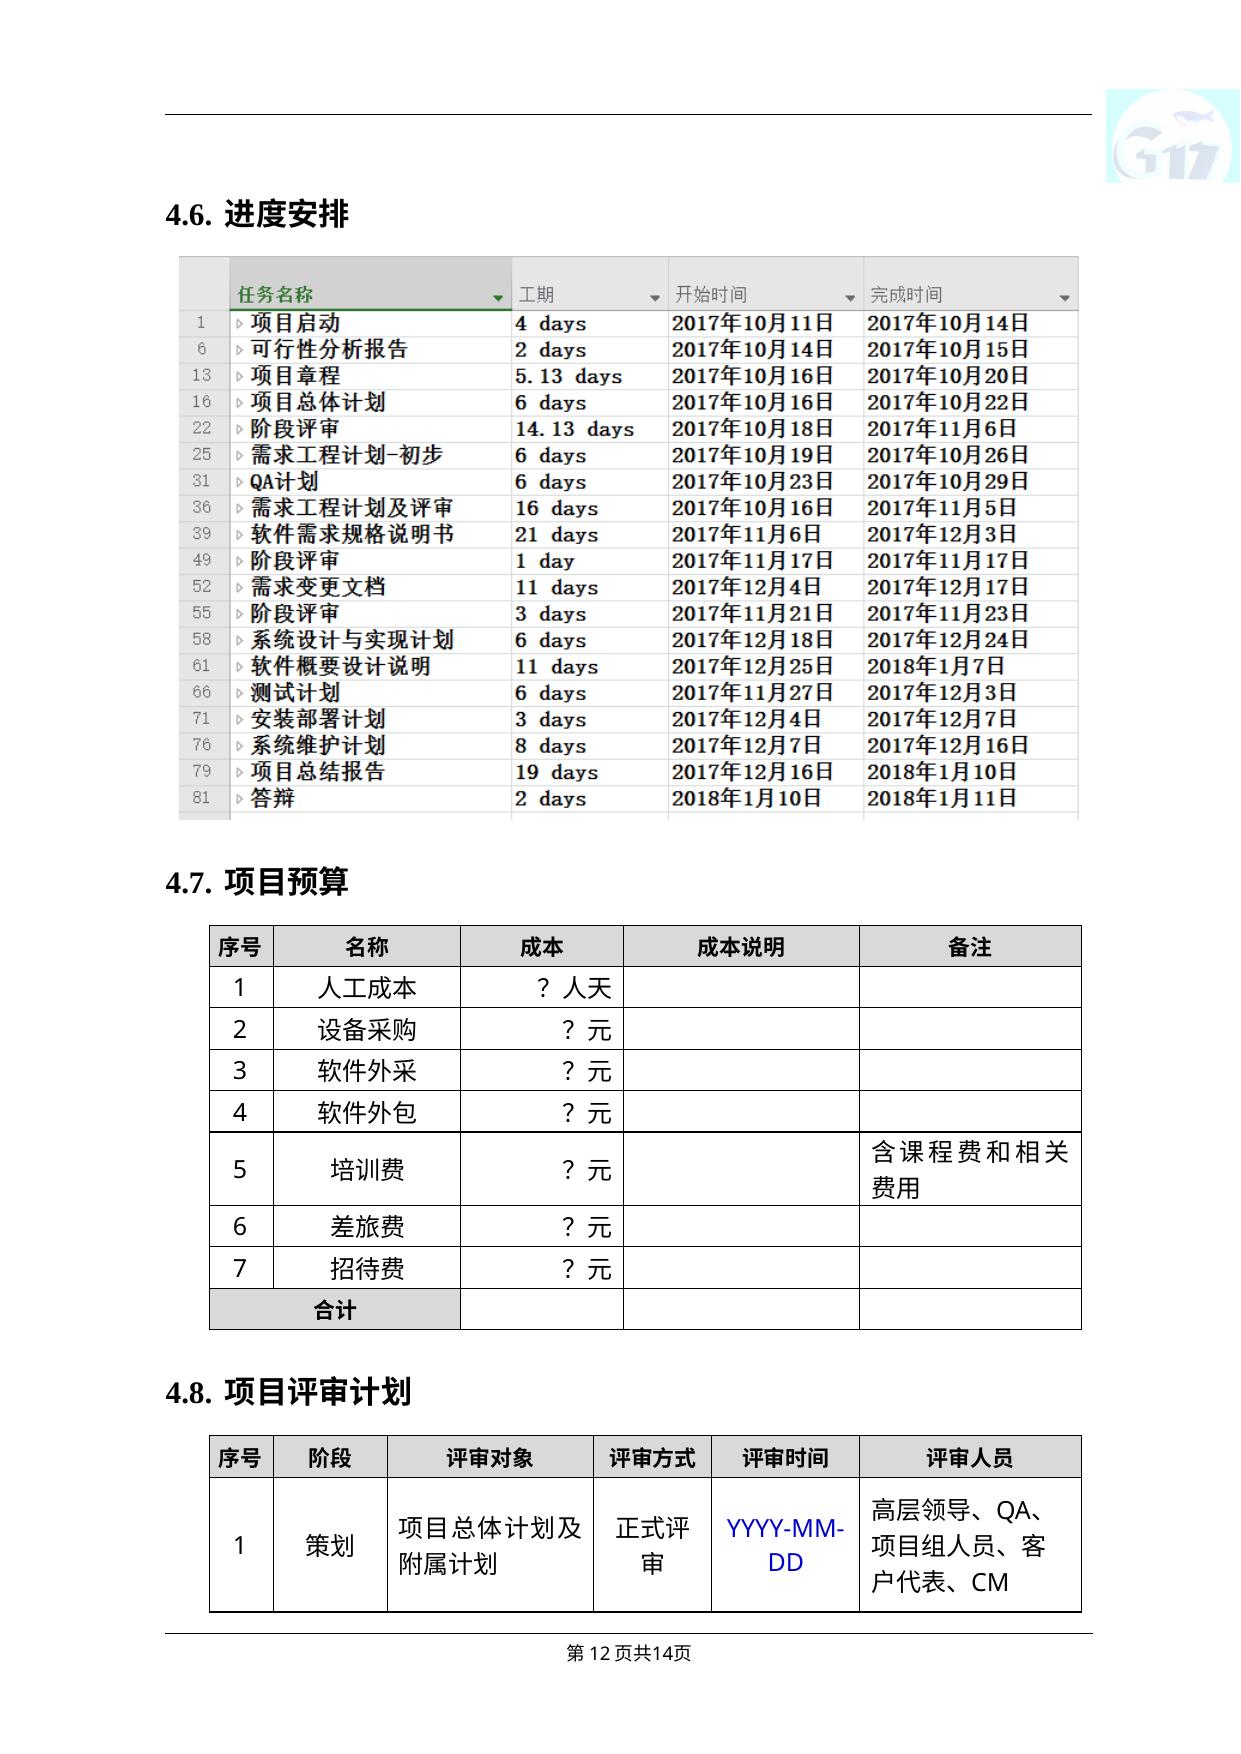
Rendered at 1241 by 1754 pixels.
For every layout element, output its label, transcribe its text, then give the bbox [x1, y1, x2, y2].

table_cell 软件外采 [274, 1050, 460, 1090]
table_cell ？元 [461, 1091, 623, 1131]
table_cell 招待费 [274, 1247, 460, 1288]
subtitle 进度安排 [165, 189, 1092, 234]
table_cell [210, 1133, 273, 1205]
table_cell 正式评审 [594, 1478, 711, 1611]
subtitle 项目评审计划 [165, 1367, 1092, 1413]
table_cell 含课程费和相关费用 [860, 1133, 1081, 1205]
table_cell [860, 967, 1081, 1007]
table_header 评审方式 [594, 1436, 711, 1477]
table_cell [210, 1478, 273, 1611]
table_cell [210, 1008, 273, 1049]
table_cell 设备采购 [274, 1008, 460, 1049]
table_cell [624, 1050, 859, 1090]
table_cell ？元 [461, 1008, 623, 1049]
table_cell 人工成本 [274, 967, 460, 1007]
table_cell [860, 1247, 1081, 1288]
table_header 名称 [274, 926, 460, 966]
table_cell [860, 1289, 1081, 1329]
table_cell 合计 [210, 1289, 460, 1329]
table_cell [860, 1206, 1081, 1246]
table_cell 差旅费 [274, 1206, 460, 1246]
table_cell [210, 967, 273, 1007]
table_cell 培训费 [274, 1133, 460, 1205]
table_cell ？元 [461, 1133, 623, 1205]
table_cell ？元 [461, 1247, 623, 1288]
table_cell YYYY-MM-DD [712, 1478, 859, 1611]
table_cell [624, 967, 859, 1007]
table_cell [860, 1050, 1081, 1090]
table_cell 高层领导、QA、项目组人员、客户代表、CM [860, 1478, 1081, 1611]
table_header 阶段 [274, 1436, 387, 1477]
table_cell [624, 1289, 859, 1329]
table_header 序号 [210, 1436, 273, 1477]
table_cell [210, 1091, 273, 1131]
table_cell [860, 1091, 1081, 1131]
table_cell ？元 [461, 1206, 623, 1246]
table_header 评审人员 [860, 1436, 1081, 1477]
table_header 成本说明 [624, 926, 859, 966]
table_cell [624, 1206, 859, 1246]
table_cell [624, 1133, 859, 1205]
table_cell [210, 1247, 273, 1288]
table_header 成本 [461, 926, 623, 966]
table_cell [461, 1289, 623, 1329]
table_header 评审时间 [712, 1436, 859, 1477]
table_header 序号 [210, 926, 273, 966]
table_cell [624, 1247, 859, 1288]
table_cell ？元 [461, 1050, 623, 1090]
table_cell [624, 1008, 859, 1049]
table_cell 策划 [274, 1478, 387, 1611]
picture [178, 256, 1079, 820]
subtitle 项目预算 [165, 857, 1092, 902]
table_cell [624, 1091, 859, 1131]
table_cell [210, 1206, 273, 1246]
table_cell ？人天 [461, 967, 623, 1007]
table_cell [210, 1050, 273, 1090]
table_cell 软件外包 [274, 1091, 460, 1131]
table_header 备注 [860, 926, 1081, 966]
table_header 评审对象 [388, 1436, 593, 1477]
table_cell 项目总体计划及附属计划 [388, 1478, 593, 1611]
table_cell [860, 1008, 1081, 1049]
